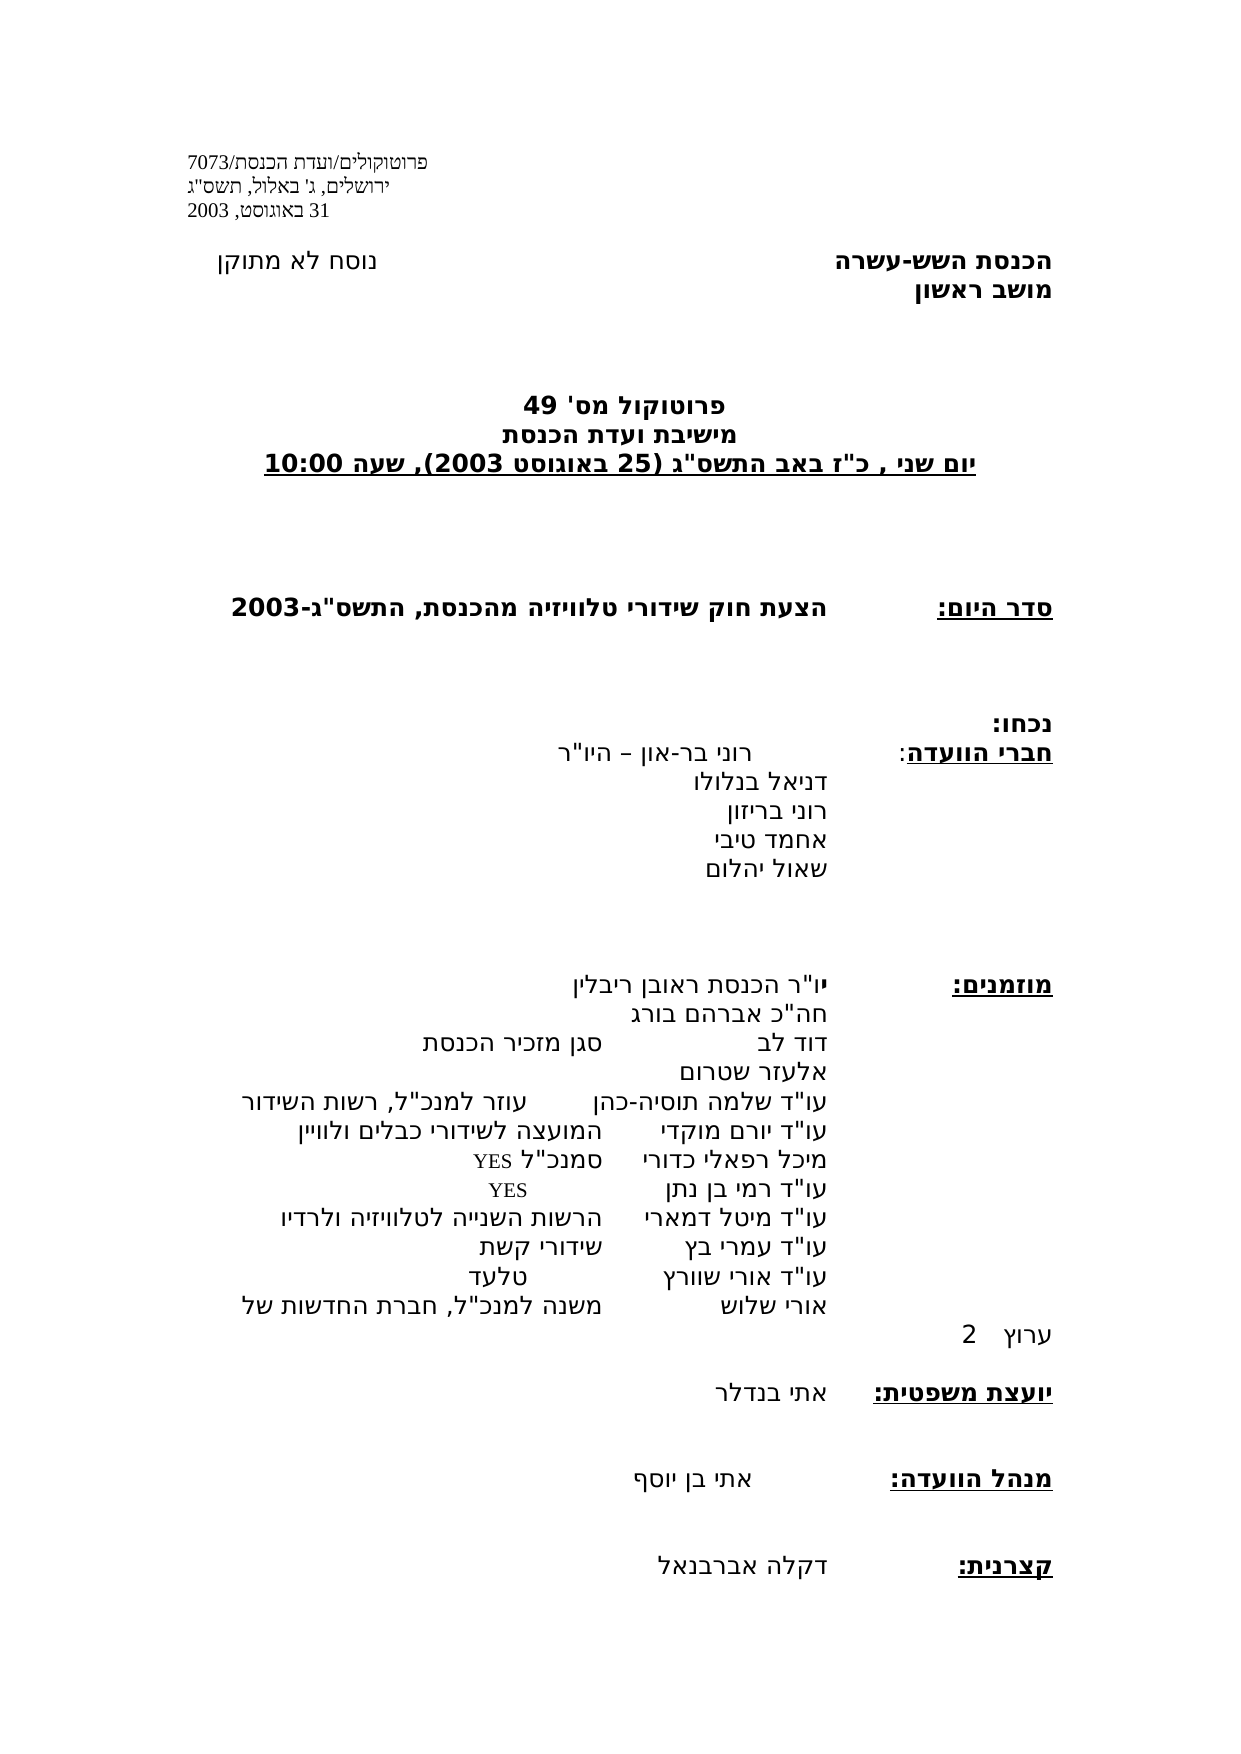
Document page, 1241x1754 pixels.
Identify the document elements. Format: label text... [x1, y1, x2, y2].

text הכנסת השש-עשרה נוסח לא מתוקן [187, 246, 1053, 275]
subtitle מושב ראשון [187, 275, 1053, 304]
text מיכל רפאלי כדורי סמנכ"ל YES [187, 1145, 1053, 1174]
text אורי שלוש משנה למנכ"ל, חברת החדשות של ערוץ 2 [187, 1291, 1053, 1349]
text מוזמנים: יו"ר הכנסת ראובן ריבלין [187, 970, 1053, 999]
subtitle יום שני , כ"ז באב התשס"ג (25 באוגוסט 2003), שעה 10:00 [187, 449, 1053, 478]
text רוני בריזון [187, 796, 1053, 825]
text דוד לב סגן מזכיר הכנסת [187, 1028, 1053, 1057]
subtitle נכחו: [187, 709, 1053, 738]
text שאול יהלום [187, 854, 1053, 884]
text אלעזר שטרום [187, 1057, 903, 1087]
text קצרנית: דקלה אברבנאל [187, 1551, 1053, 1580]
text דניאל בנלולו [187, 767, 1053, 796]
text ירושלים, ג' באלול, תשס"ג [187, 174, 1053, 198]
text עו"ד יורם מוקדי המועצה לשידורי כבלים ולוויין [187, 1116, 1053, 1145]
text 31 באוגוסט, 2003 [187, 198, 1053, 222]
text סדר היום: הצעת חוק שידורי טלוויזיה מהכנסת, התשס"ג-2003 [187, 593, 1053, 622]
subtitle פרוטוקול מס' 49 [187, 391, 1053, 420]
subtitle מישיבת ועדת הכנסת [187, 420, 1053, 449]
text יועצת משפטית: אתי בנדלר [187, 1378, 1053, 1407]
text חברי הוועדה: רוני בר-און – היו"ר [187, 738, 1053, 767]
text אחמד טיבי [187, 825, 1053, 854]
text עו"ד אורי שוורץ טלעד [187, 1262, 1053, 1291]
text פרוטוקולים/ועדת הכנסת/7073 [187, 150, 1053, 174]
text עו"ד רמי בן נתן YES [187, 1174, 1053, 1203]
text עו"ד עמרי בץ שידורי קשת [187, 1232, 1053, 1262]
text חה"כ אברהם בורג [187, 999, 1053, 1028]
text עו"ד מיטל דמארי הרשות השנייה לטלוויזיה ולרדיו [187, 1203, 1053, 1232]
text עו"ד שלמה תוסיה-כהן עוזר למנכ"ל, רשות השידור [187, 1087, 1053, 1116]
text מנהל הוועדה: אתי בן יוסף [187, 1464, 1053, 1494]
